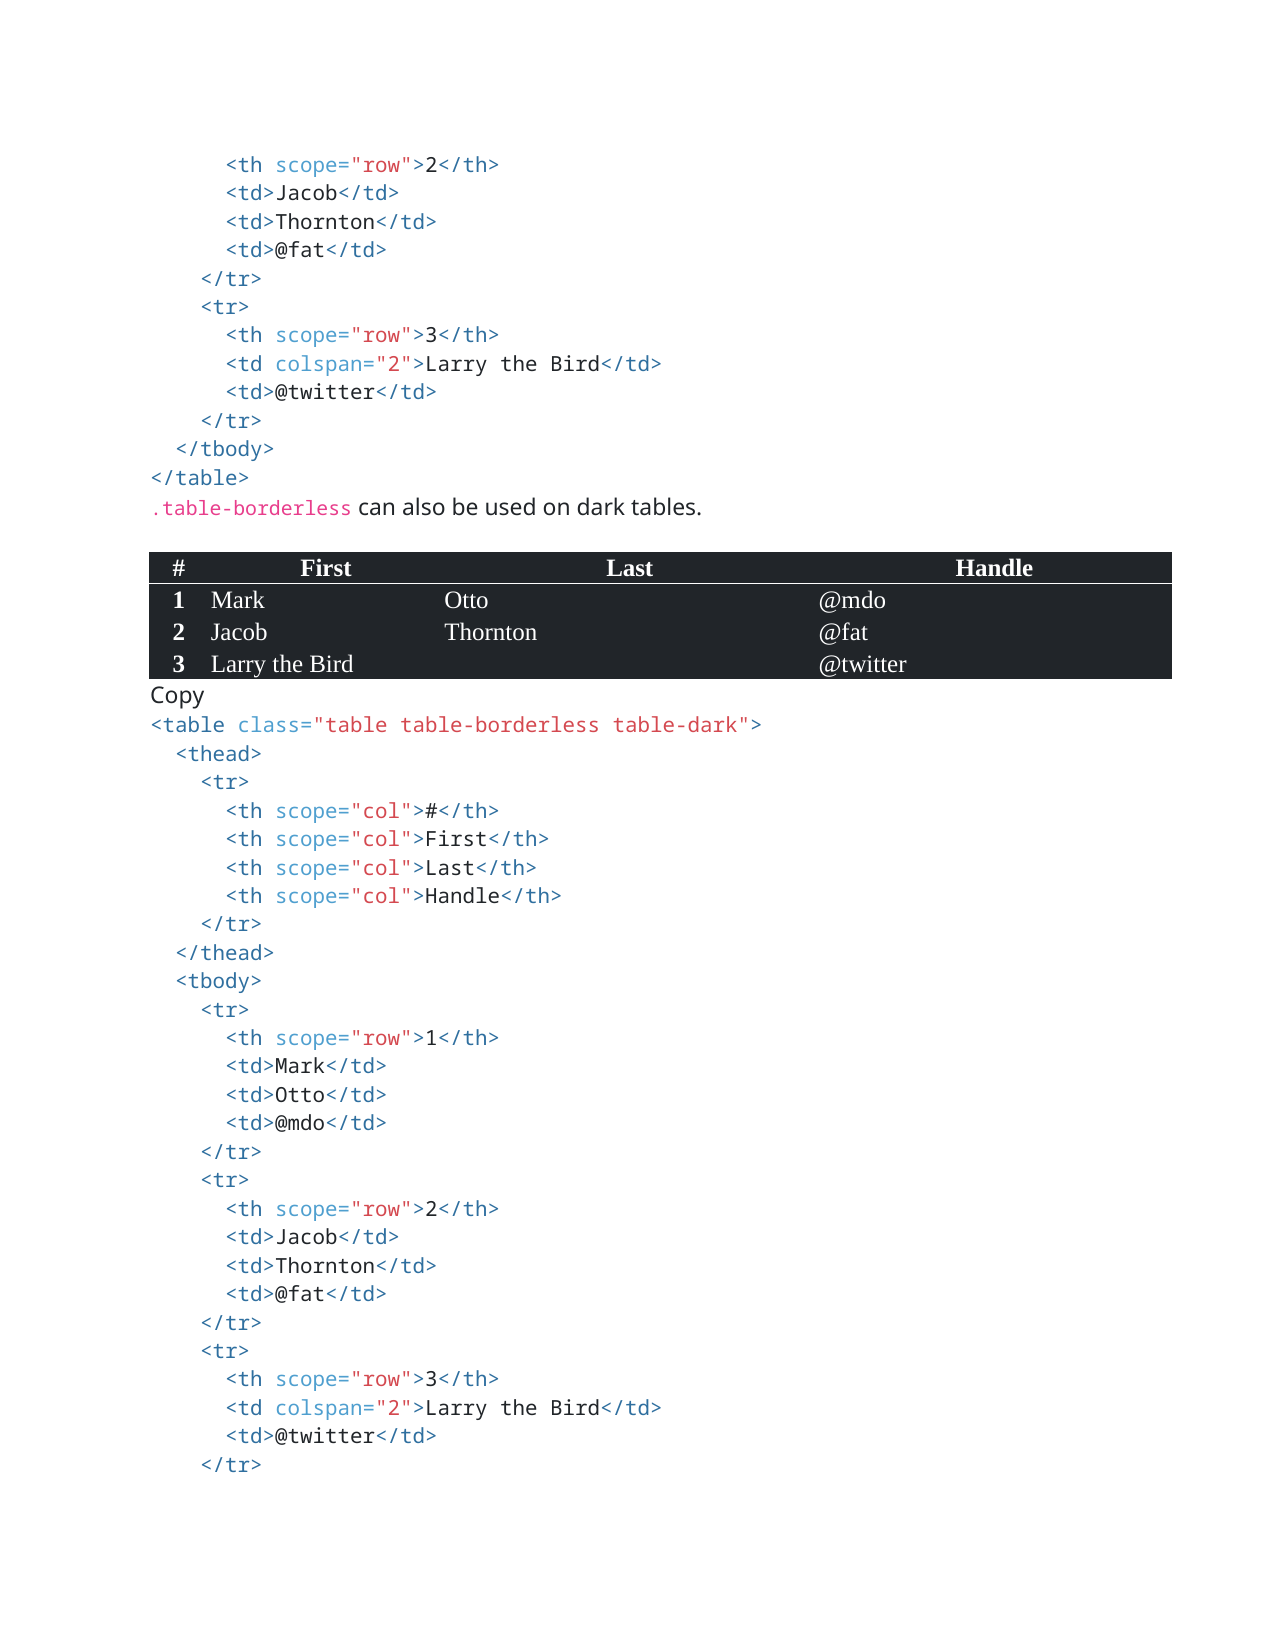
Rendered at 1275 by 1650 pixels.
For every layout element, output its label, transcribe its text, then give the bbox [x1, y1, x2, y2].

text .table-borderless can also be used on dark tables. [150, 491, 1125, 522]
text <th scope="col">#</th> [150, 796, 1125, 824]
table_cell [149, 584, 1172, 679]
text <td>Thornton</td> [150, 1251, 1125, 1279]
text </tr> [150, 909, 1125, 938]
text <thead> [150, 739, 1125, 767]
text </table> [150, 463, 1125, 491]
text <td>Thornton</td> [150, 207, 1125, 235]
text <td colspan="2">Larry the Bird</td> [150, 349, 1125, 377]
text <th scope="row">1</th> [150, 1023, 1125, 1052]
text <td>Jacob</td> [150, 1222, 1125, 1251]
text <tbody> [150, 966, 1125, 995]
text <td>Otto</td> [150, 1080, 1125, 1108]
text <td>Mark</td> [150, 1052, 1125, 1080]
text </thead> [150, 938, 1125, 966]
text <td>@twitter</td> [150, 1421, 1125, 1450]
text <td>@twitter</td> [150, 377, 1125, 406]
text <th scope="row">3</th> [150, 1364, 1125, 1393]
text </tbody> [150, 434, 1125, 463]
text <th scope="row">3</th> [150, 321, 1125, 349]
text <th scope="col">First</th> [150, 824, 1125, 853]
text </tr> [150, 1450, 1125, 1478]
text <tr> [150, 1165, 1125, 1194]
text <td colspan="2">Larry the Bird</td> [150, 1393, 1125, 1421]
text <tr> [150, 995, 1125, 1023]
text <td>@mdo</td> [150, 1108, 1125, 1137]
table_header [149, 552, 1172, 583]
text </tr> [150, 406, 1125, 434]
text <td>@fat</td> [150, 235, 1125, 264]
text </tr> [150, 1137, 1125, 1165]
text <th scope="row">2</th> [150, 150, 1125, 178]
text </tr> [150, 1308, 1125, 1336]
text <tr> [150, 767, 1125, 796]
text <th scope="col">Handle</th> [150, 881, 1125, 909]
text Copy [150, 679, 1125, 710]
text </tr> [150, 264, 1125, 292]
text <td>@fat</td> [150, 1279, 1125, 1308]
text <tr> [150, 292, 1125, 321]
text <th scope="col">Last</th> [150, 853, 1125, 881]
text <tr> [150, 1336, 1125, 1364]
text <td>Jacob</td> [150, 178, 1125, 207]
text <th scope="row">2</th> [150, 1194, 1125, 1222]
text <table class="table table-borderless table-dark"> [150, 710, 1125, 739]
